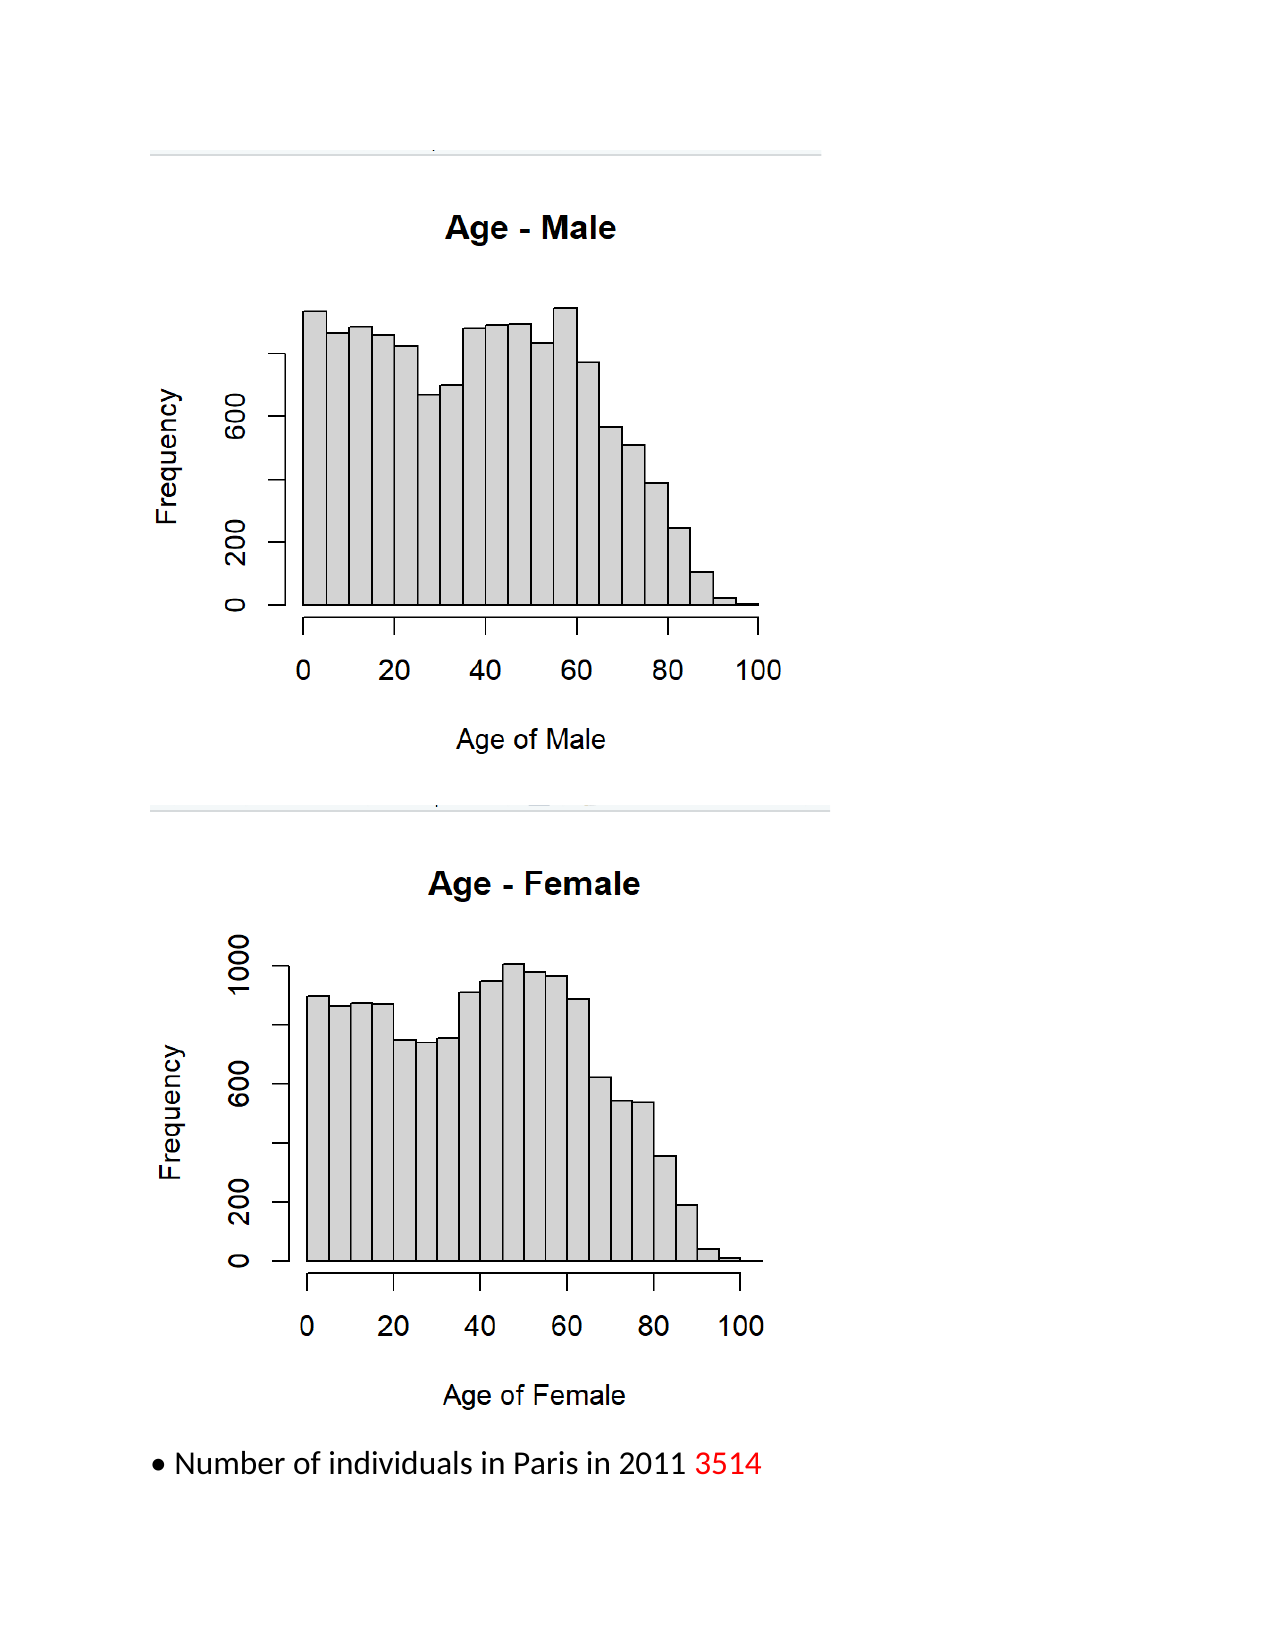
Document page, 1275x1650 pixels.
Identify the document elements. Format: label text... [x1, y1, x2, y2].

text • Number of individuals in Paris in 2011 3514 [150, 1442, 1125, 1483]
picture [150, 805, 831, 1424]
picture [150, 150, 822, 787]
